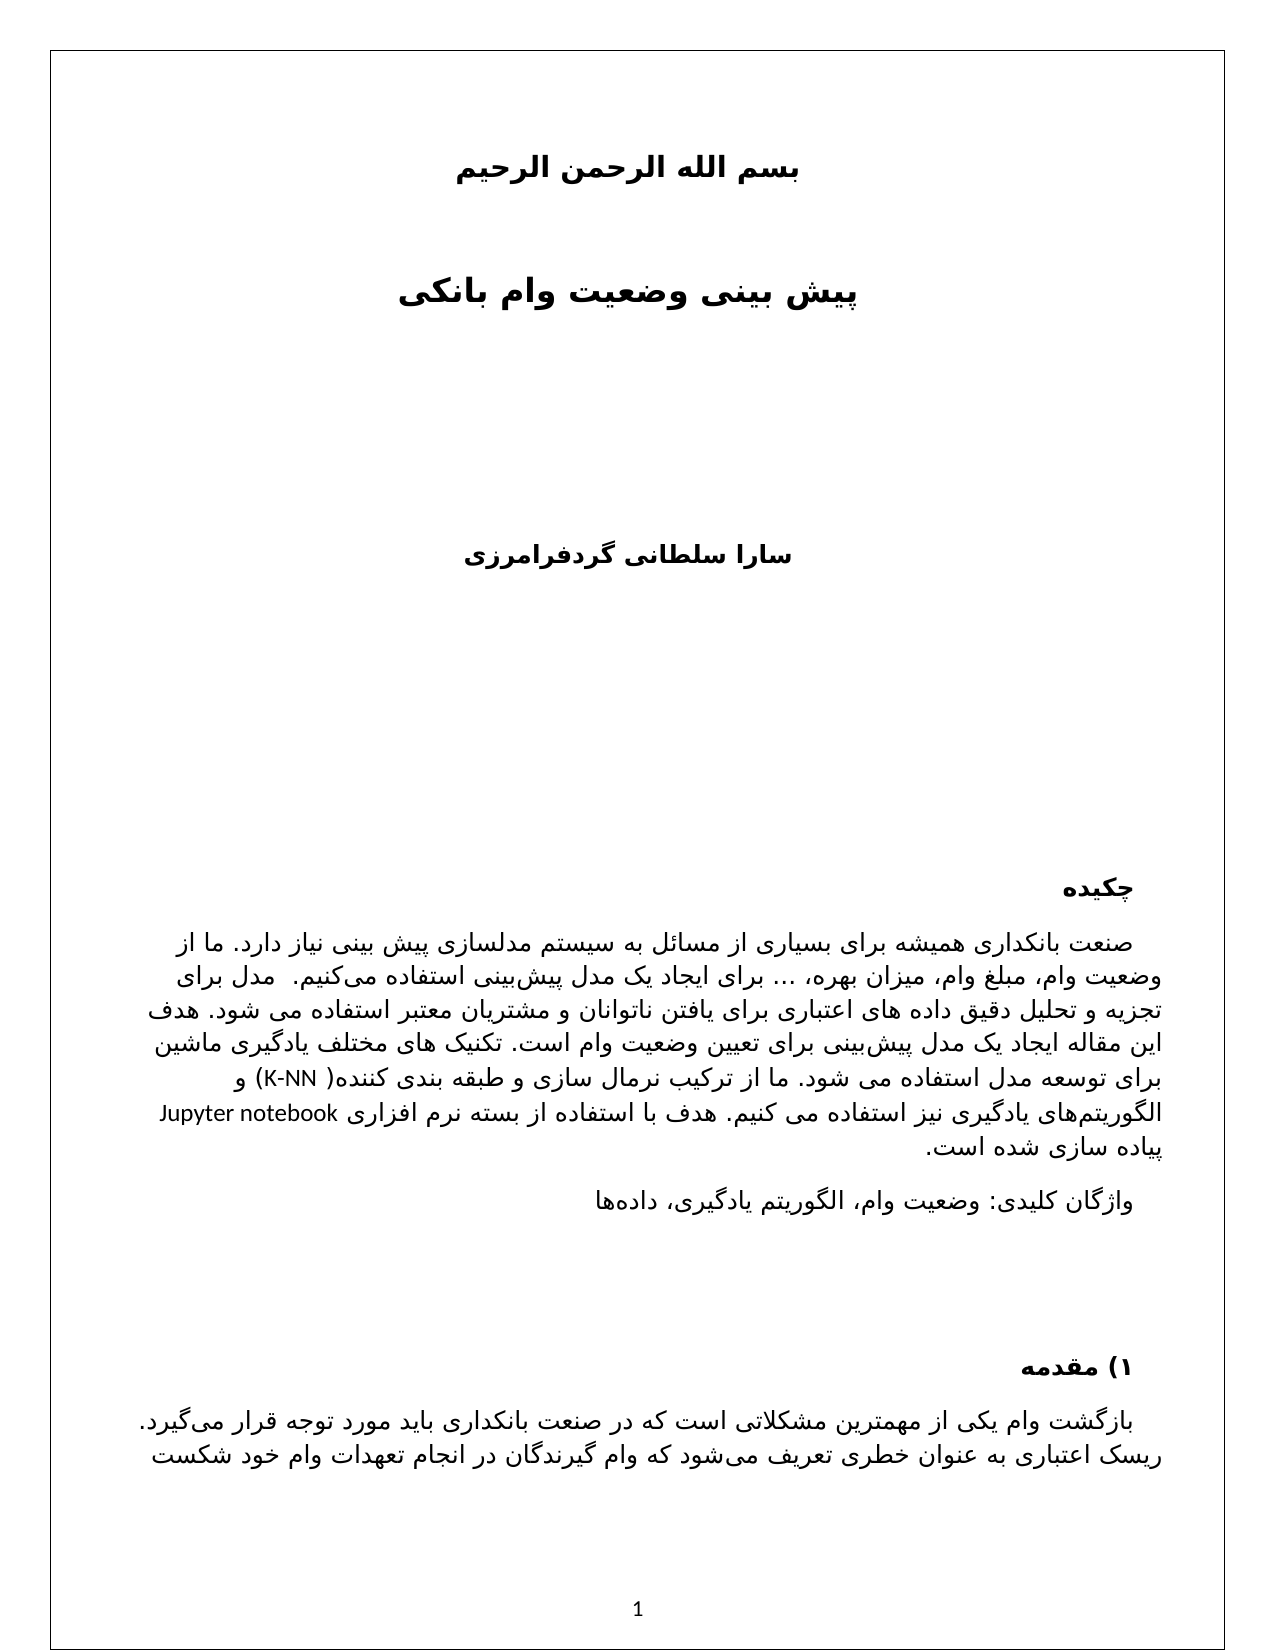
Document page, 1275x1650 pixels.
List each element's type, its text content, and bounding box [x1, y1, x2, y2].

text سارا سلطانی گردفرامرزی [122, 540, 1162, 569]
text پیش بینی وضعیت وام بانکی [122, 272, 1162, 310]
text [122, 1406, 1162, 1469]
text چکیده [122, 873, 1162, 902]
text صنعت بانکداری همیشه برای بسیاری از مسائل به سیستم مدلسازی پیش بینی نیاز دارد. ما از وضعیت وام، مبلغ وام، میزان بهره، ... برای ایجاد یک مدل پیش‌بینی استفاده می‌کنیم. مدل برای تجزیه و تحلیل دقیق داده های اعتباری برای یافتن ناتوانان و مشتریان معتبر استفاده می شود. هدف این مقاله ایجاد یک مدل پیش‌بینی برای تعیین وضعیت وام است. تکنیک های مختلف یادگیری ماشین برای توسعه مدل استفاده می شود. ما از ترکیب نرمال سازی و طبقه بندی کننده( K-NN) و الگوریتم‌های یادگیری نیز استفاده می کنیم. هدف با استفاده از بسته نرم افزاری Jupyter notebook پیاده سازی شده است. [122, 928, 1162, 1161]
text ۱) مقدمه [122, 1352, 1162, 1381]
text واژگان کلیدی: وضعیت وام، الگوریتم یادگیری، داده‌ها [122, 1186, 1162, 1215]
text بسم الله الرحمن الرحیم [122, 150, 1162, 184]
